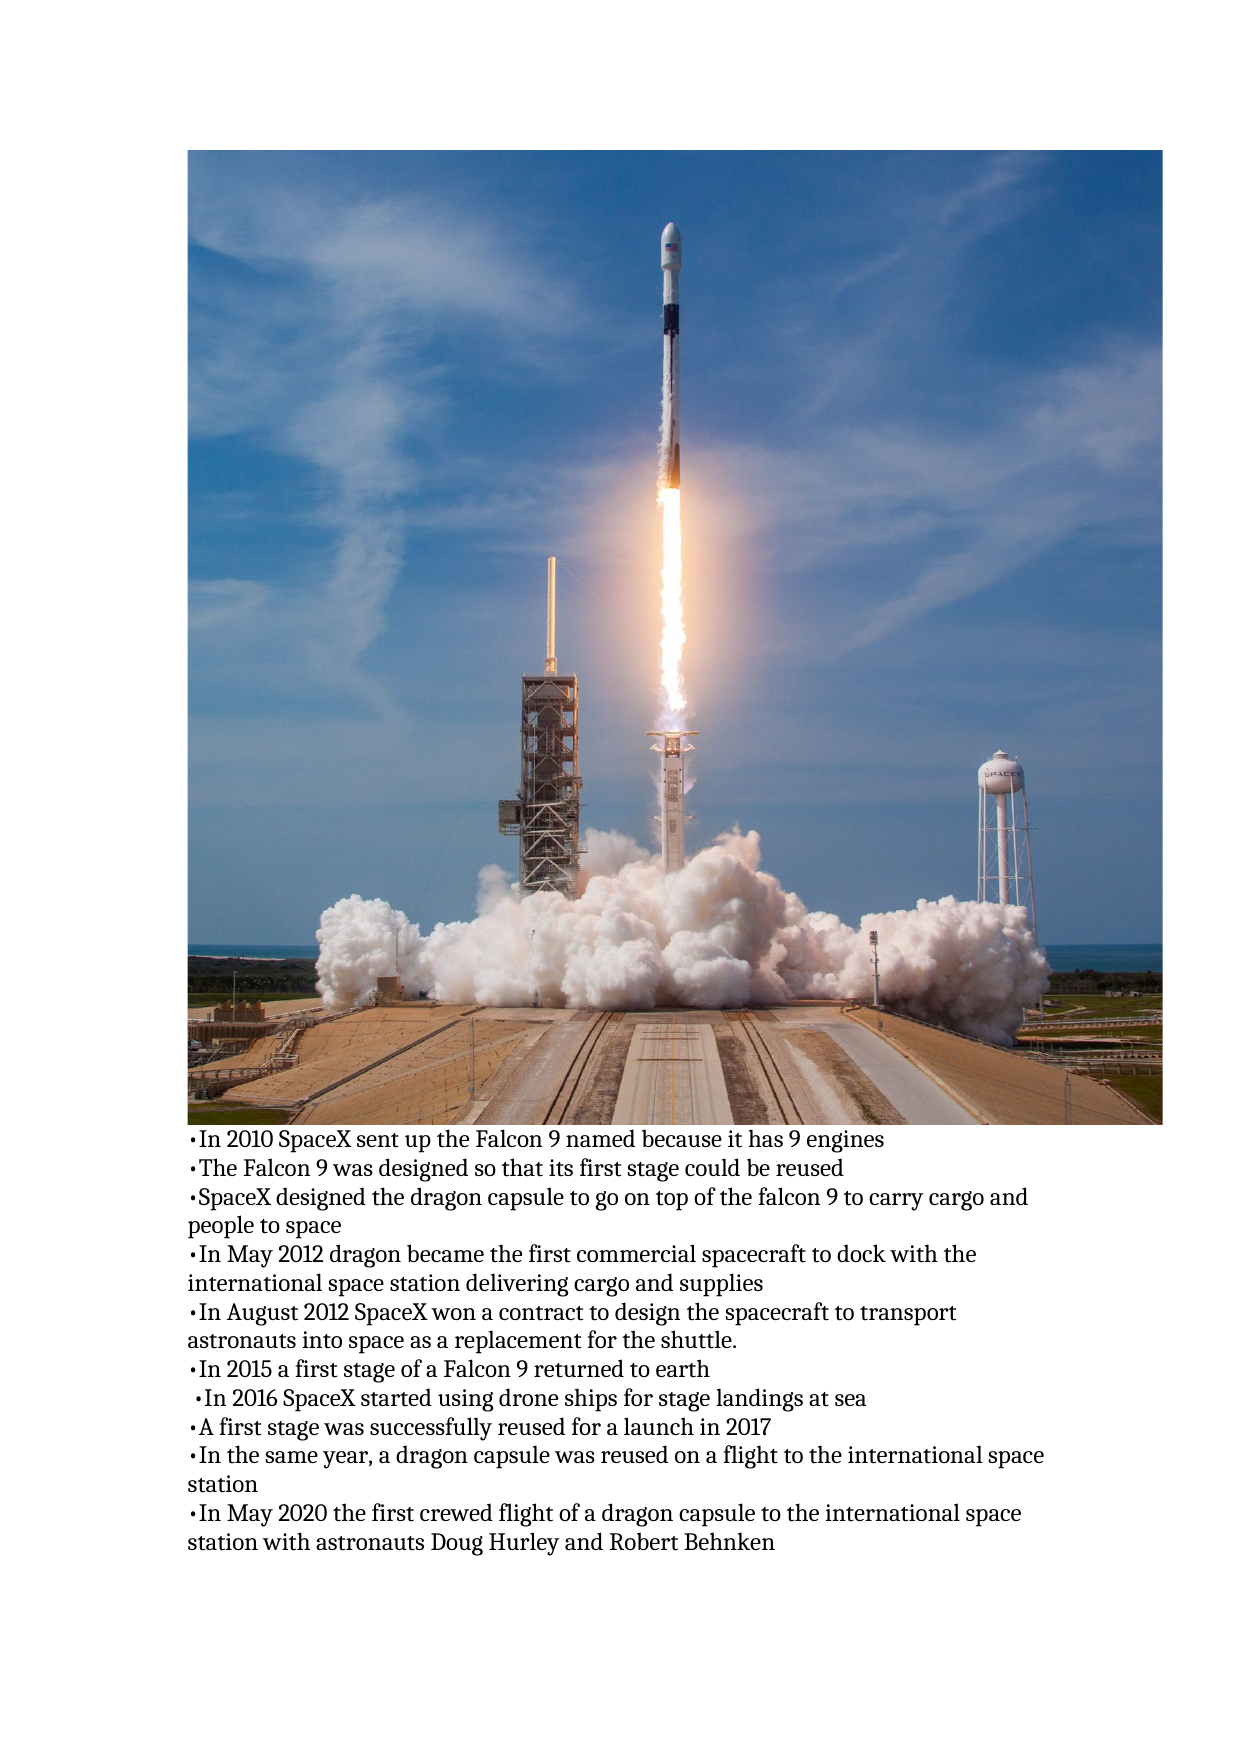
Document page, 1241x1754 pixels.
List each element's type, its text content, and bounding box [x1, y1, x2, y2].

text •In 2010 SpaceX sent up the Falcon 9 named because it has 9 engines [187, 1125, 1053, 1154]
text •In 2015 a first stage of a Falcon 9 returned to earth [187, 1355, 1053, 1384]
text •The Falcon 9 was designed so that its first stage could be reused [187, 1154, 1053, 1182]
text •SpaceX designed the dragon capsule to go on top of the falcon 9 to carry cargo and people to space [187, 1182, 1053, 1240]
text •In May 2012 dragon became the first commercial spacecraft to dock with the international space station delivering cargo and supplies [187, 1240, 1053, 1297]
text •In May 2020 the first crewed flight of a dragon capsule to the international space station with astronauts Doug Hurley and Robert Behnken [187, 1499, 1053, 1556]
text •A first stage was successfully reused for a launch in 2017 [187, 1412, 1053, 1441]
text •In August 2012 SpaceX won a contract to design the spacecraft to transport astronauts into space as a replacement for the shuttle. [187, 1297, 1053, 1355]
text •In 2016 SpaceX started using drone ships for stage landings at sea [187, 1384, 1053, 1412]
picture [187, 150, 1163, 1125]
text •In the same year, a dragon capsule was reused on a flight to the international space station [187, 1441, 1053, 1499]
